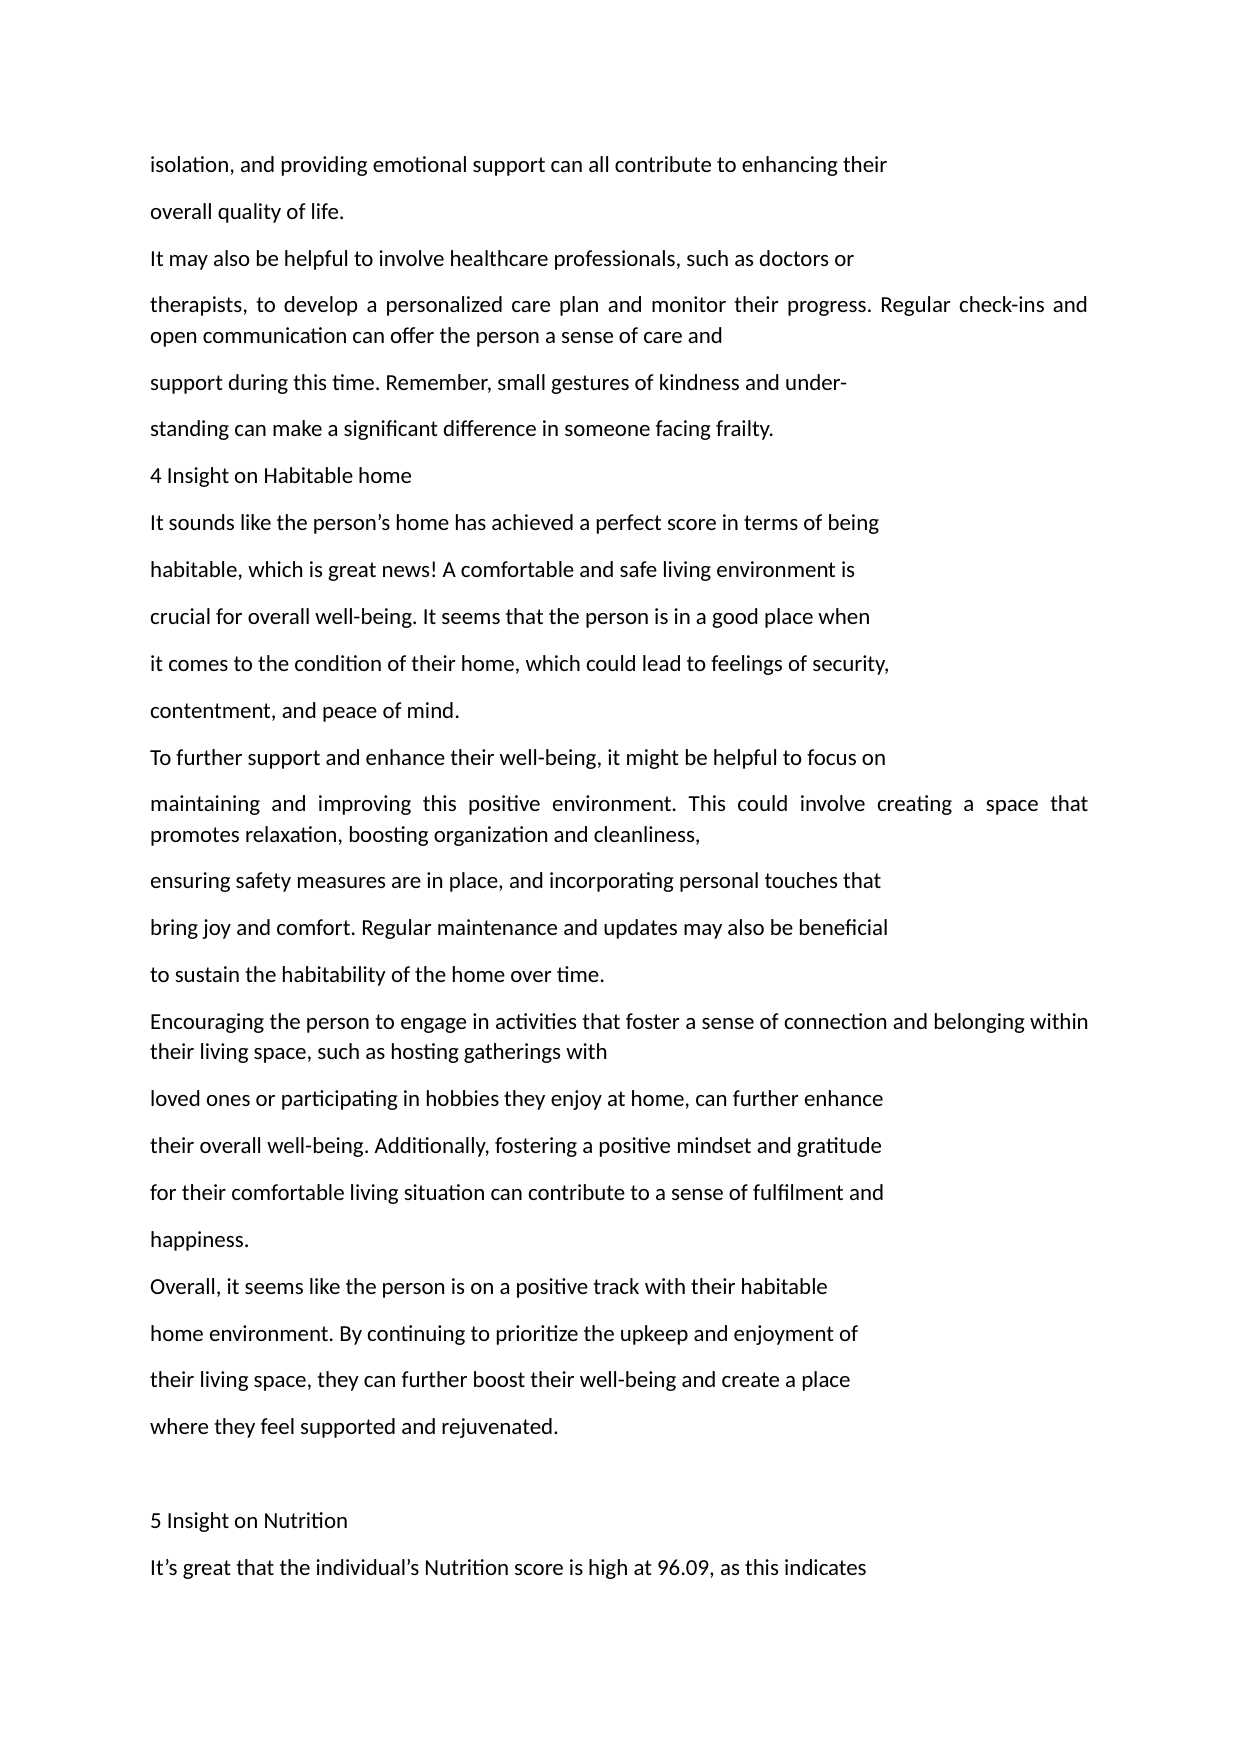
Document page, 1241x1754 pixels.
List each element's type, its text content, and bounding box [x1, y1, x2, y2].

text maintaining and improving this positive environment. This could involve creating a space that promotes relaxation, boosting organization and cleanliness, [150, 789, 1090, 848]
text contentment, and peace of mind. [150, 696, 1090, 724]
text ensuring safety measures are in place, and incorporating personal touches that [150, 867, 1090, 895]
text To further support and enhance their well-being, it might be helpful to focus on [150, 743, 1090, 771]
text Overall, it seems like the person is on a positive track with their habitable [150, 1272, 1090, 1300]
text bring joy and comfort. Regular maintenance and updates may also be beneficial [150, 913, 1090, 942]
text support during this time. Remember, small gestures of kindness and under- [150, 368, 1090, 396]
text their living space, they can further boost their well-being and create a place [150, 1366, 1090, 1394]
text happiness. [150, 1225, 1090, 1253]
text where they feel supported and rejuvenated. [150, 1412, 1090, 1441]
text home environment. By continuing to prioritize the upkeep and enjoyment of [150, 1319, 1090, 1347]
text habitable, which is great news! A comfortable and safe living environment is [150, 555, 1090, 583]
text isolation, and providing emotional support can all contribute to enhancing their [150, 150, 1090, 178]
text 5 Insight on Nutrition [150, 1506, 1090, 1534]
text their overall well-being. Additionally, fostering a positive mindset and gratitude [150, 1131, 1090, 1159]
text therapists, to develop a personalized care plan and monitor their progress. Regular check-ins and open communication can offer the person a sense of care and [150, 291, 1090, 349]
text crucial for overall well-being. It seems that the person is in a good place when [150, 602, 1090, 630]
text standing can make a significant difference in someone facing frailty. [150, 414, 1090, 443]
text 4 Insight on Habitable home [150, 461, 1090, 489]
text It may also be helpful to involve healthcare professionals, such as doctors or [150, 244, 1090, 272]
text It sounds like the person’s home has achieved a perfect score in terms of being [150, 508, 1090, 536]
text Encouraging the person to engage in activities that foster a sense of connection and belonging within their living space, such as hosting gatherings with [150, 1007, 1090, 1066]
text to sustain the habitability of the home over time. [150, 960, 1090, 988]
text for their comfortable living situation can contribute to a sense of fulfilment and [150, 1178, 1090, 1206]
text It’s great that the individual’s Nutrition score is high at 96.09, as this indicates [150, 1553, 1090, 1581]
text loved ones or participating in hobbies they enjoy at home, can further enhance [150, 1084, 1090, 1112]
text it comes to the condition of their home, which could lead to feelings of security, [150, 649, 1090, 677]
text overall quality of life. [150, 197, 1090, 225]
